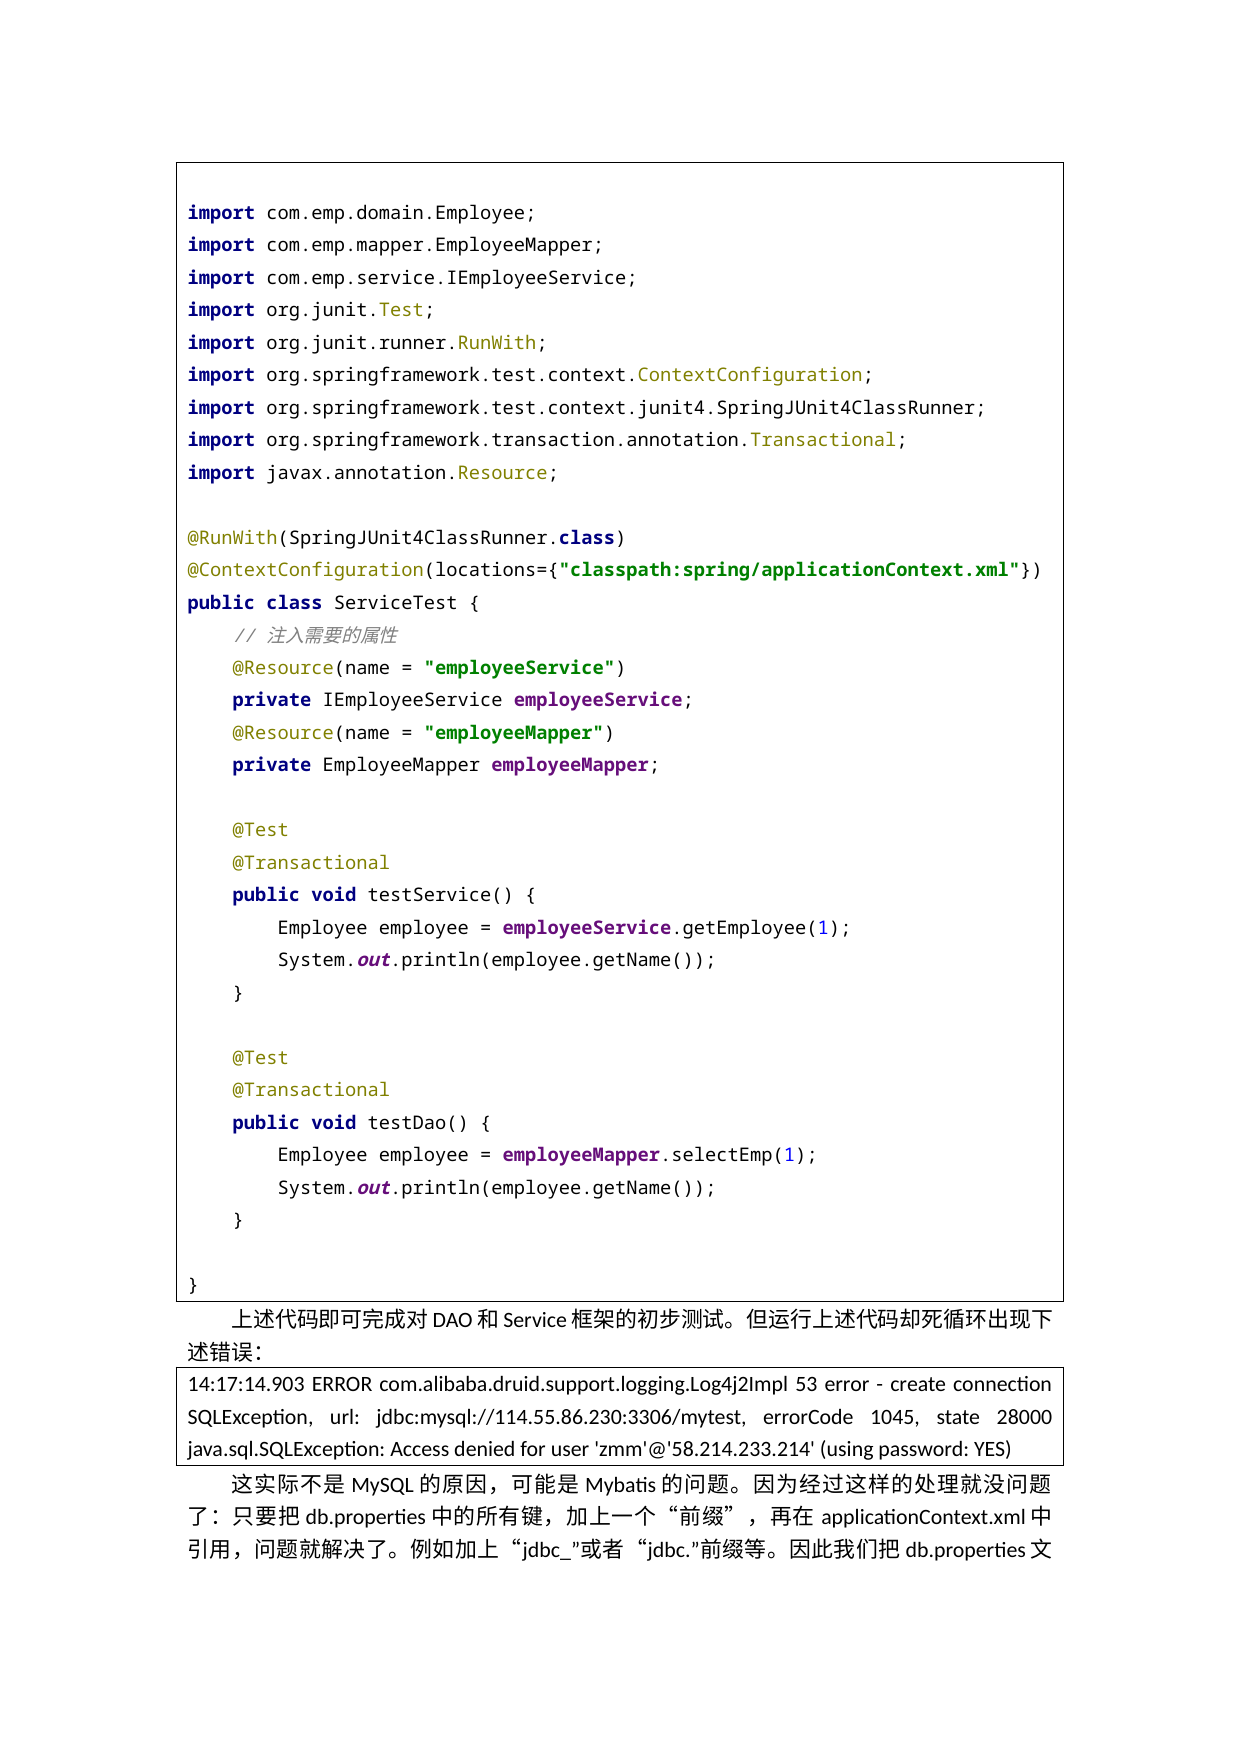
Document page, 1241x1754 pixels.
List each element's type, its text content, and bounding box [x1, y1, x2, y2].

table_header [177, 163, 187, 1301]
text 上述代码即可完成对DAO和Service框架的初步测试。但运行上述代码却死循环出现下述错误： [187, 1302, 1053, 1367]
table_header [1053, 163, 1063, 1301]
table_header 14:17:14.903 ERROR com.alibaba.druid.support.logging.Log4j2Impl 53 error - create connection SQLException, url: jdbc:mysql://114.55.86.230:3306/mytest, errorCode 1045, state 28000 java.sql.SQLException: Access denied for user 'zmm'@'58.214.233.214' (using password: YES) [177, 1368, 1063, 1465]
